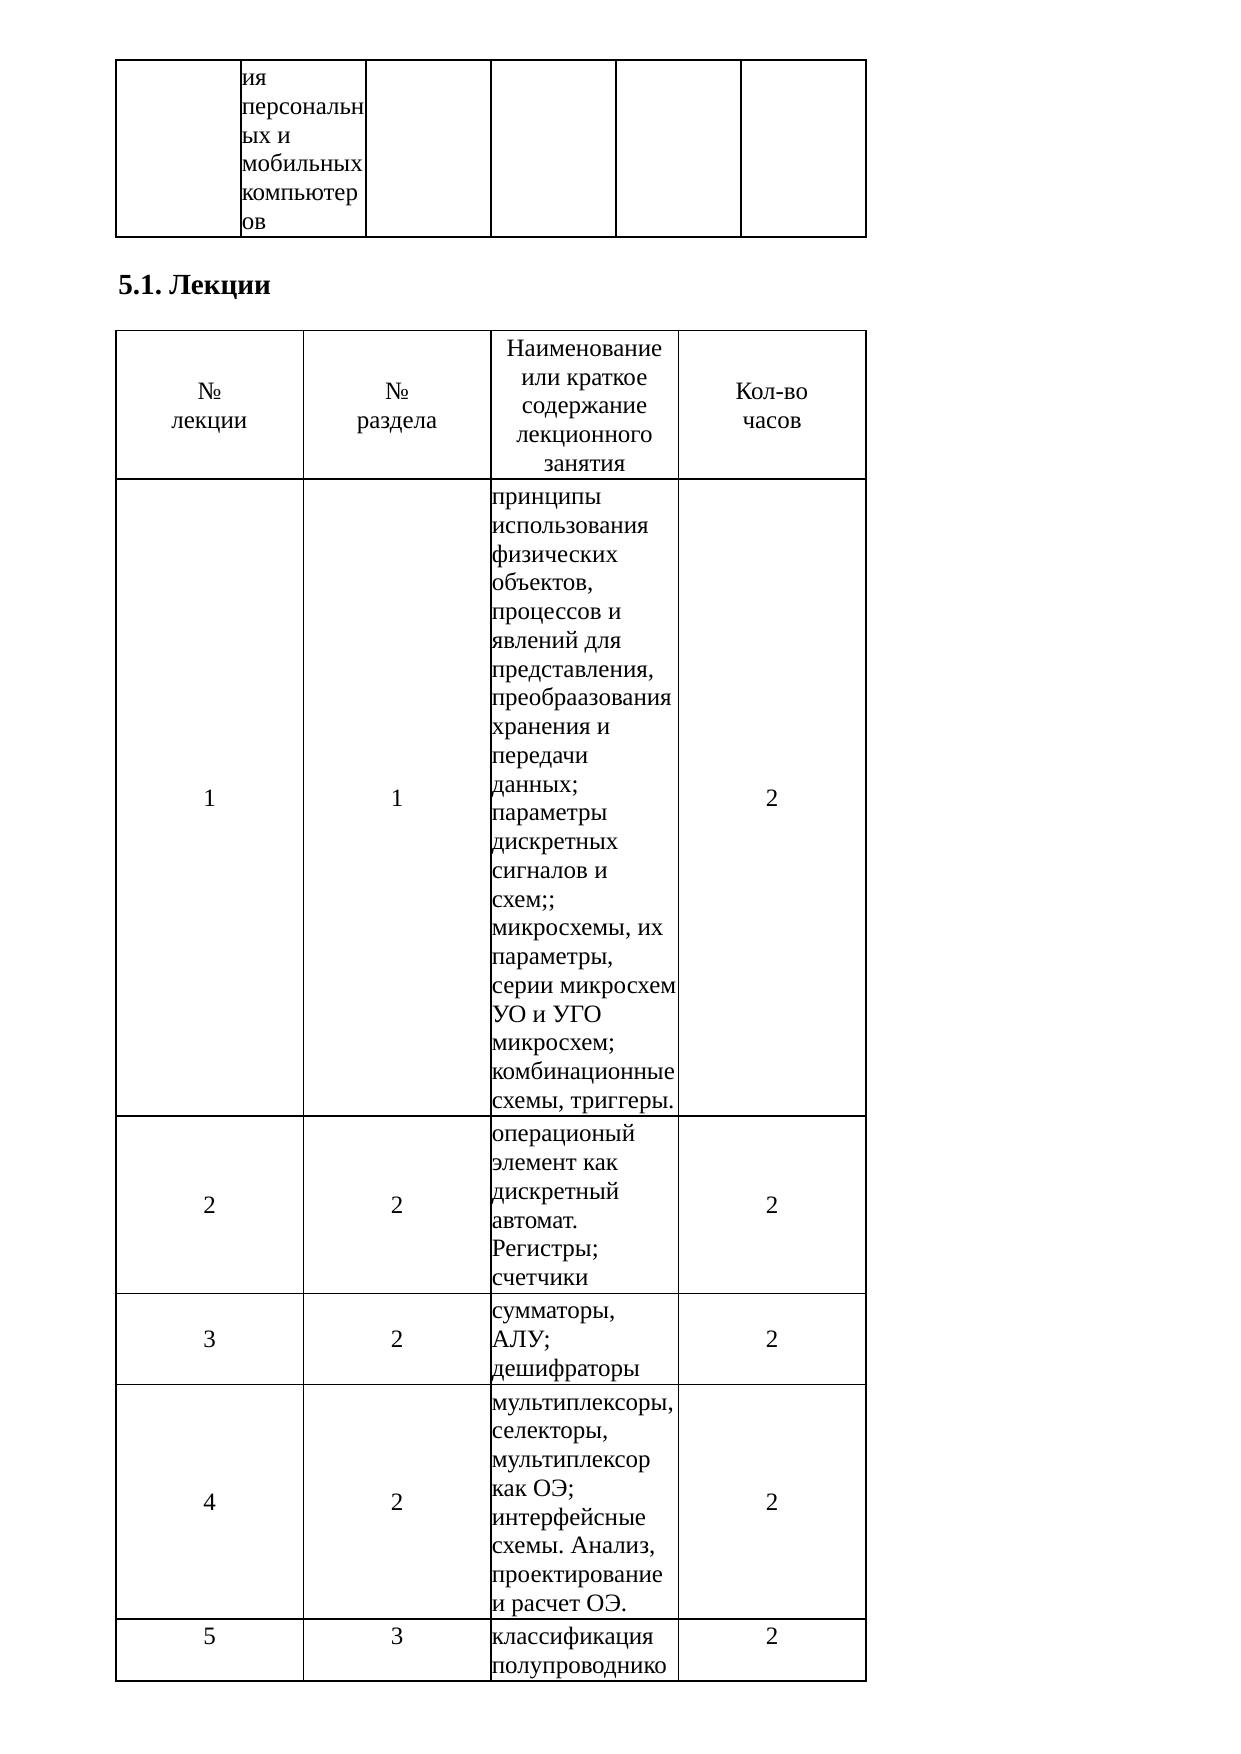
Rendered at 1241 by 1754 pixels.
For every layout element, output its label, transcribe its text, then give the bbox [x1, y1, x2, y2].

table_header № раздела [304, 331, 490, 478]
table_cell 3 [304, 1620, 490, 1680]
table_cell 2 [679, 1294, 865, 1383]
table_cell мультиплексоры, селекторы, мультиплексор как ОЭ; интерфейсные схемы. Анализ, проектирование и расчет ОЭ. [492, 1385, 678, 1618]
table_cell 2 [117, 1117, 303, 1292]
table_cell 0 [742, 61, 865, 236]
table_cell 2 [304, 1385, 490, 1618]
table_cell 1 [117, 480, 303, 1115]
table_cell сумматоры, АЛУ; дешифраторы [492, 1294, 678, 1383]
table_cell принципы использования физических объектов, процессов и явлений для представления, преобраазования хранения и передачи данных; параметры дискретных сигналов и схем;; микросхемы, их параметры, серии микросхем УО и УГО микросхем; комбинационные схемы, триггеры. [492, 480, 678, 1115]
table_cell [242, 61, 365, 236]
table_cell 3 [117, 1294, 303, 1383]
table_cell 2 [304, 1294, 490, 1383]
table_cell 2 [679, 480, 865, 1115]
table_cell 4 [117, 1385, 303, 1618]
table_cell 0 [617, 61, 740, 236]
table_cell 2 [679, 1117, 865, 1292]
table_cell 2 [492, 61, 615, 236]
table_cell 2 [679, 1385, 865, 1618]
table_cell 2 [367, 61, 490, 236]
text 5.1. Лекции [118, 267, 1181, 301]
table_cell операционый элемент как дискретный автомат. Регистры; счетчики [492, 1117, 678, 1292]
table_header № лекции [117, 331, 303, 478]
table_cell 5 [117, 1620, 303, 1680]
table_header Кол-во часов [679, 331, 865, 478]
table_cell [492, 1620, 678, 1680]
table_cell 1 [304, 480, 490, 1115]
table_header Наименование или краткое содержание лекционного занятия [492, 331, 678, 478]
table_cell 5 [117, 61, 240, 236]
table_cell 2 [679, 1620, 865, 1680]
table_cell 2 [304, 1117, 490, 1292]
